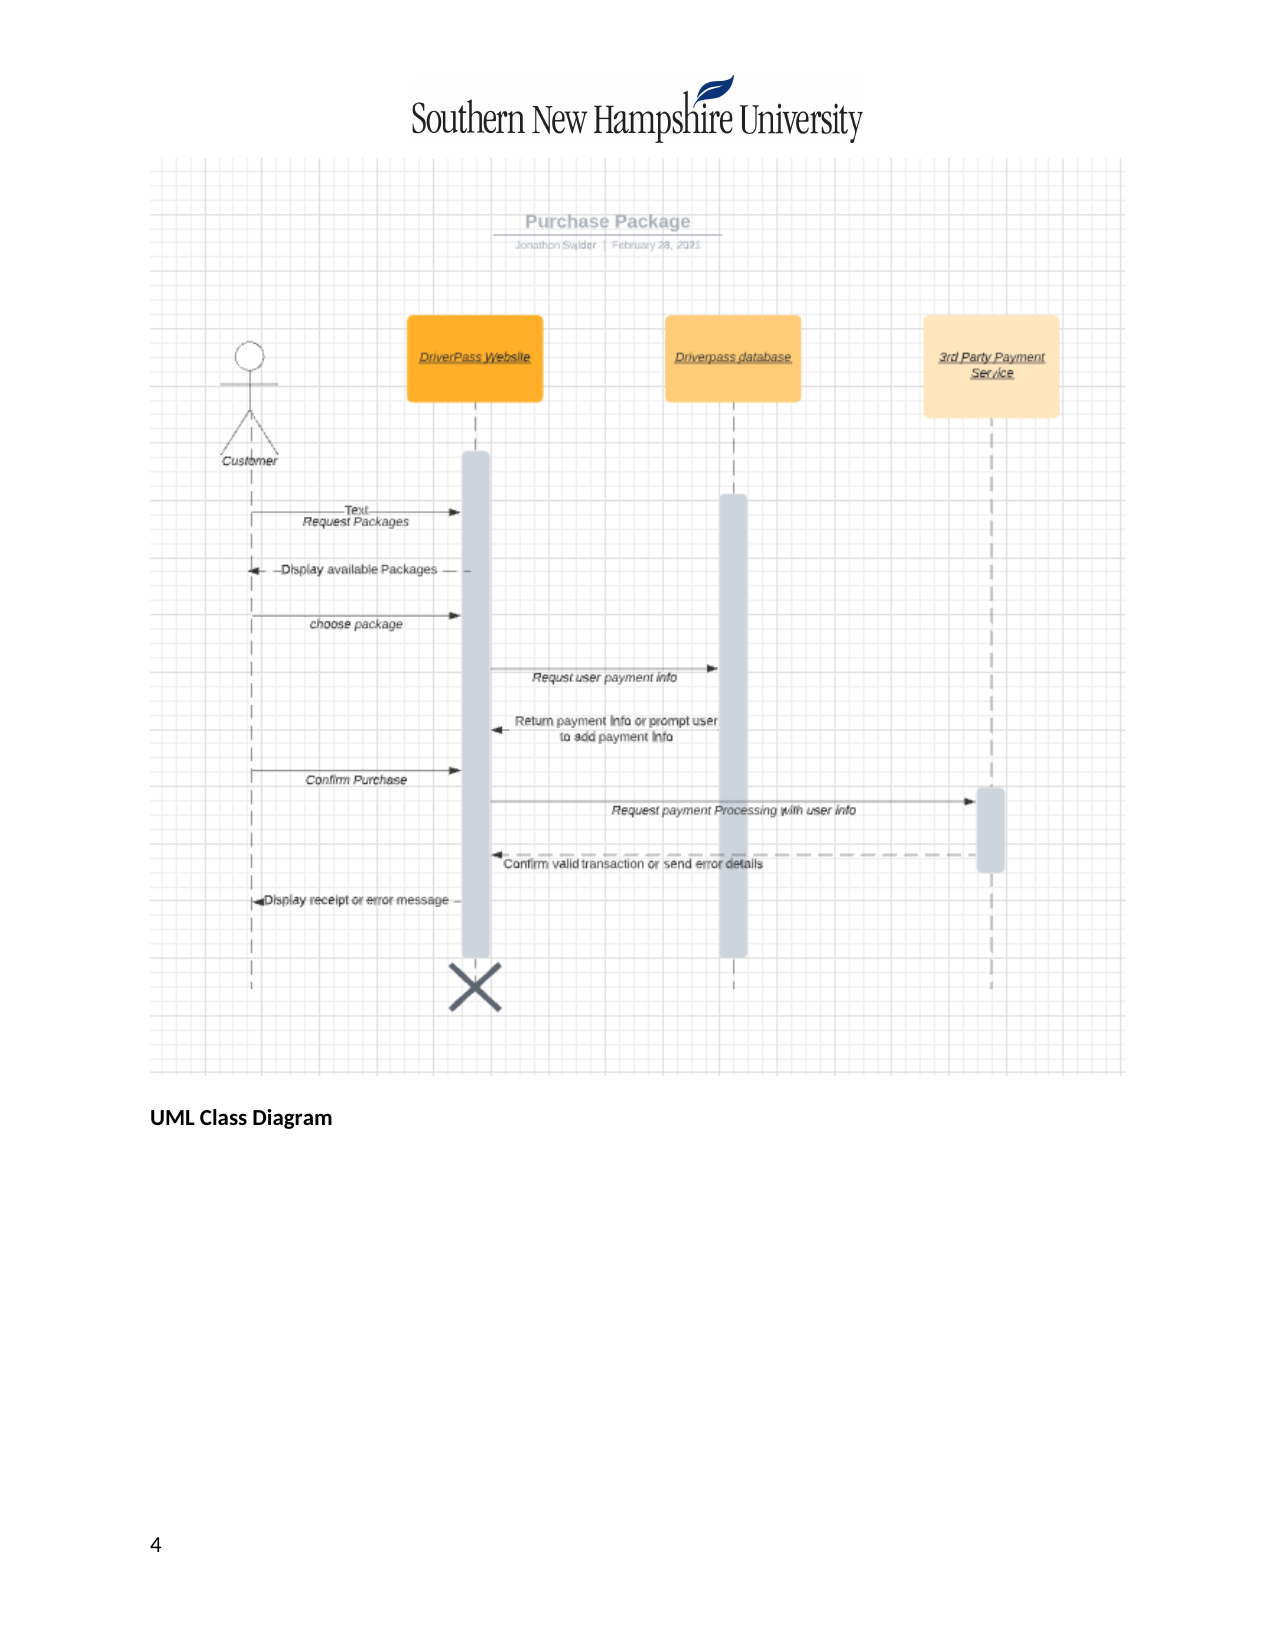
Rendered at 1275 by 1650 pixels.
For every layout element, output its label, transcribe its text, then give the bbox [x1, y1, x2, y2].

picture [150, 158, 1125, 1076]
subtitle UML Class Diagram [150, 1103, 1125, 1132]
picture [412, 75, 863, 143]
